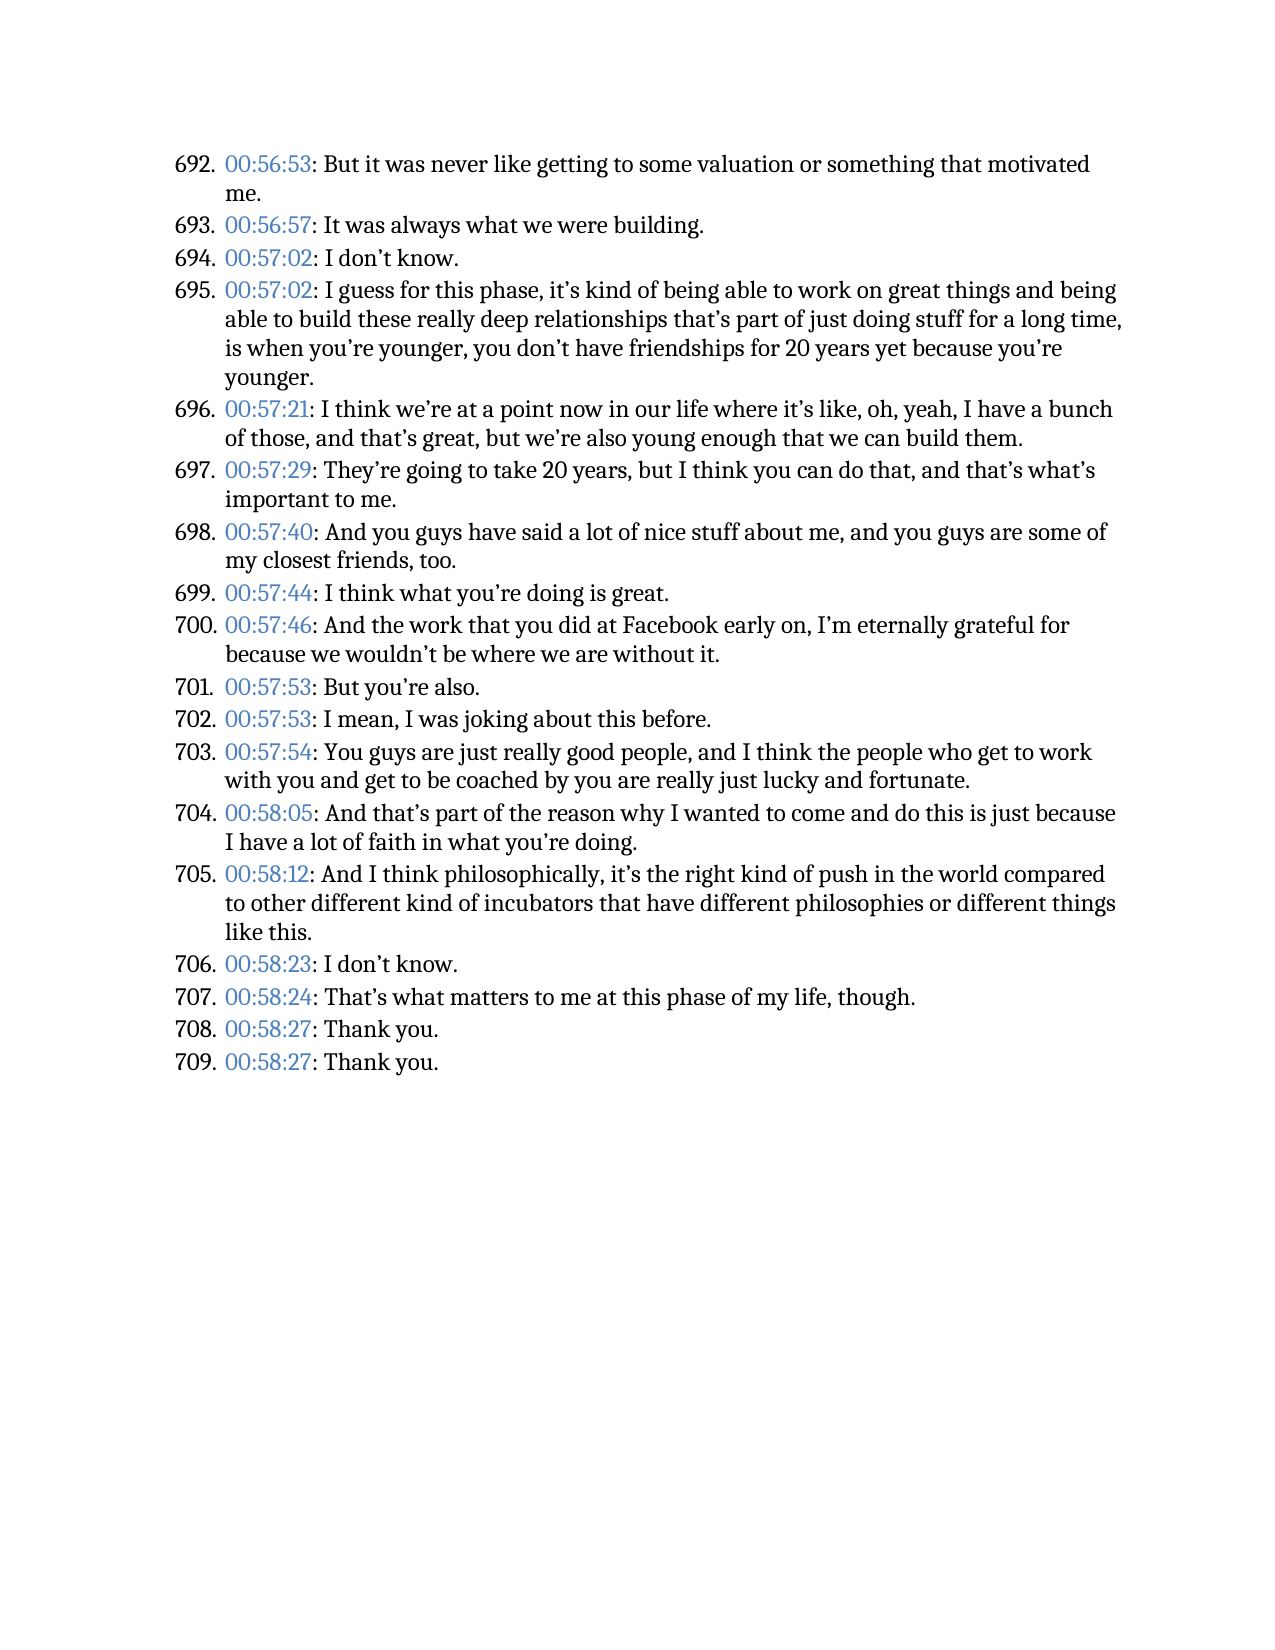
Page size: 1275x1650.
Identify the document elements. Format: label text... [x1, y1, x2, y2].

list 00:57:46: And the work that you did at Facebook early on, I’m eternally grateful for because we wouldn’t be where we are without it. [175, 611, 1125, 669]
list 00:58:27: Thank you. [175, 1015, 1125, 1044]
list 00:56:53: But it was never like getting to some valuation or something that motivated me. [175, 150, 1125, 207]
list 00:57:21: I think we’re at a point now in our life where it’s like, oh, yeah, I have a bunch of those, and that’s great, but we’re also young enough that we can build them. [175, 395, 1125, 452]
list 00:57:54: You guys are just really good people, and I think the people who get to work with you and get to be coached by you are really just lucky and fortunate. [175, 737, 1125, 795]
list 00:58:23: I don’t know. [175, 950, 1125, 979]
list 00:57:44: I think what you’re doing is great. [175, 579, 1125, 607]
list 00:57:40: And you guys have said a lot of nice stuff about me, and you guys are some of my closest friends, too. [175, 517, 1125, 575]
list 00:58:24: That’s what matters to me at this phase of my life, though. [175, 982, 1125, 1011]
list 00:57:02: I don’t know. [175, 244, 1125, 272]
list 00:57:02: I guess for this phase, it’s kind of being able to work on great things and being able to build these really deep relationships that’s part of just doing stuff for a long time, is when you’re younger, you don’t have friendships for 20 years yet because you’re younger. [175, 276, 1125, 391]
list 00:57:53: I mean, I was joking about this before. [175, 705, 1125, 734]
list 00:57:29: They’re going to take 20 years, but I think you can do that, and that’s what’s important to me. [175, 456, 1125, 514]
list 00:58:05: And that’s part of the reason why I wanted to come and do this is just because I have a lot of faith in what you’re doing. [175, 799, 1125, 856]
list 00:56:57: It was always what we were building. [175, 211, 1125, 240]
list 00:58:12: And I think philosophically, it’s the right kind of push in the world compared to other different kind of incubators that have different philosophies or different things like this. [175, 860, 1125, 946]
list 00:57:53: But you’re also. [175, 672, 1125, 701]
list 00:58:27: Thank you. [175, 1047, 1125, 1076]
